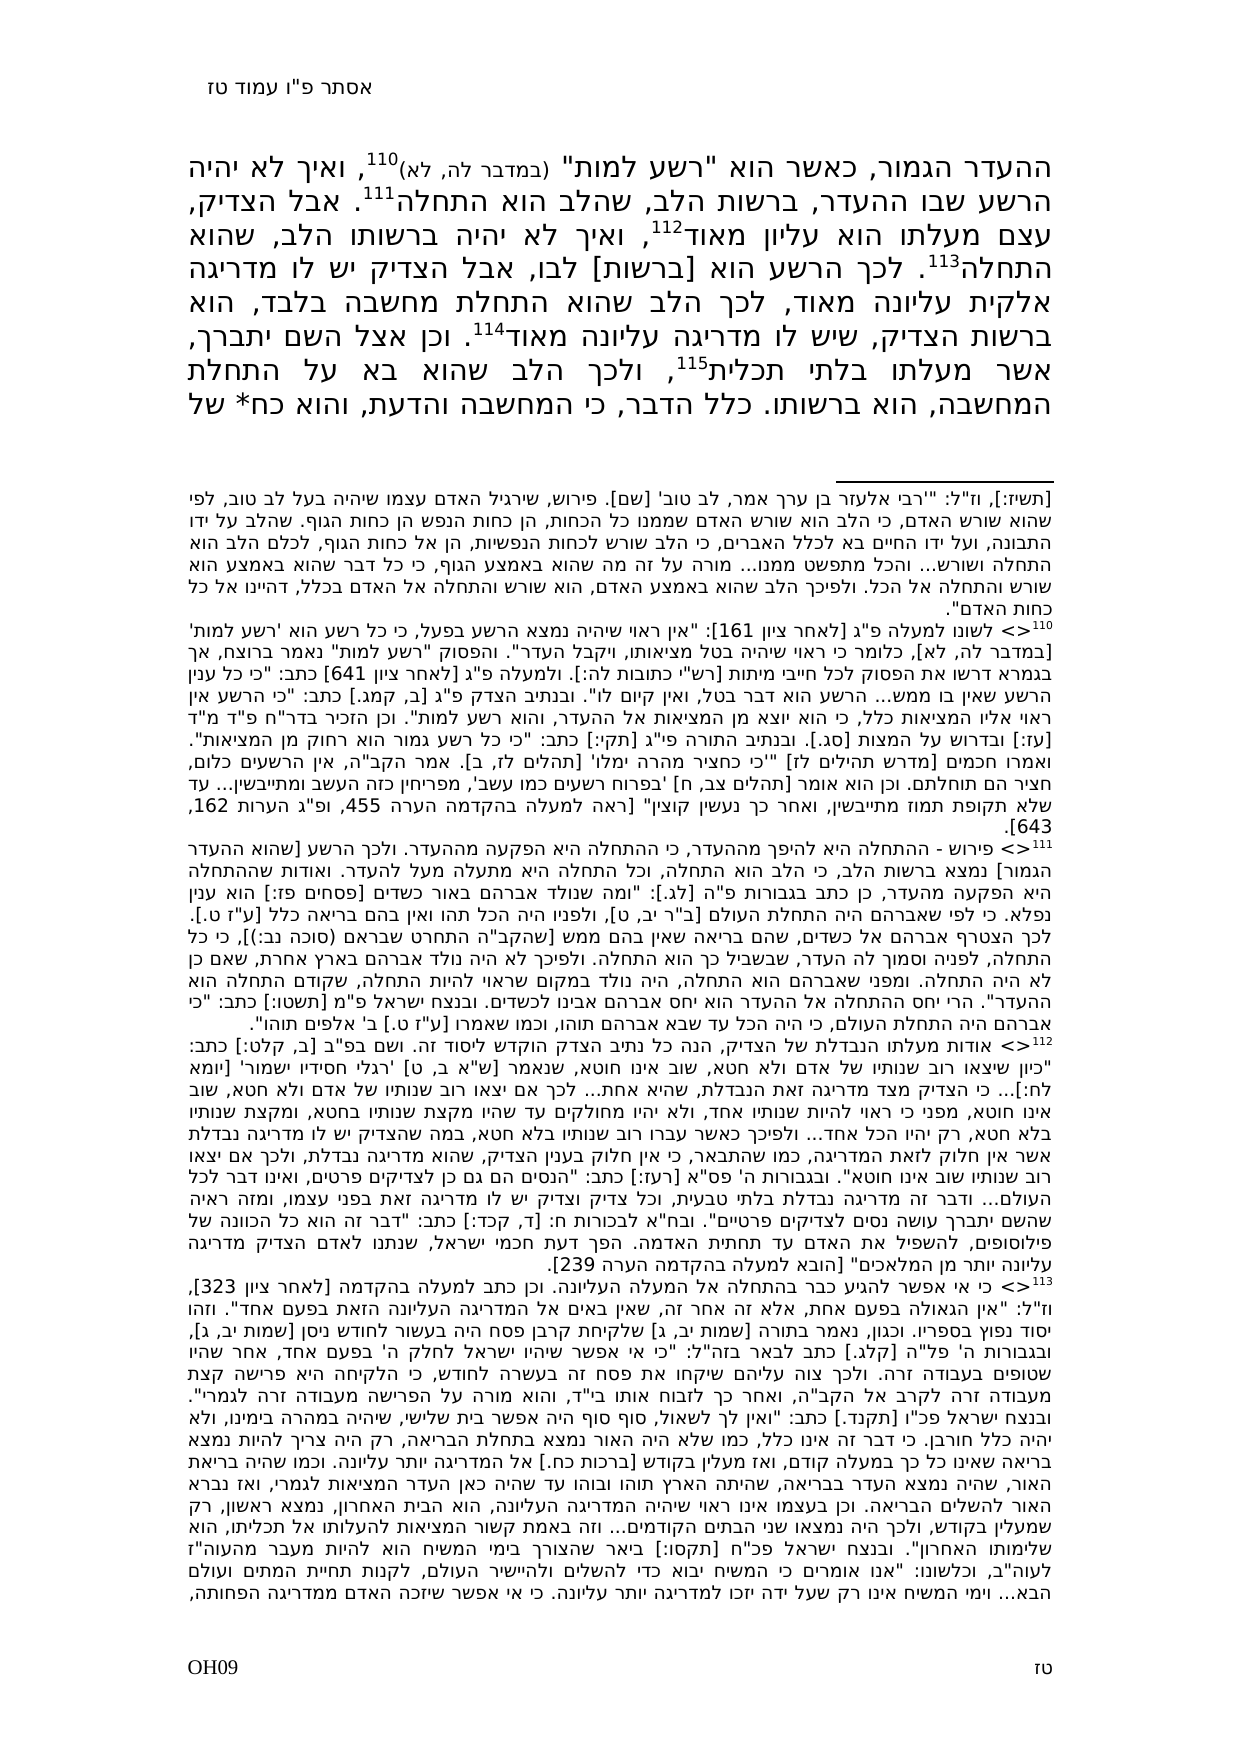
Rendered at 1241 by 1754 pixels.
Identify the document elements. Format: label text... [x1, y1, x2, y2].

text #פירוש המדרש=, כי הלב הוא התחלת המחשבה והדעת, אשר יחשוב בלבו. והרשע אין לו מעלה עליונה, ואדרבא, עצם הרשע הוא ההעדר הגמור, כאשר הוא "רשע למות" (במדבר לה, לא), ואיך לא יהיה הרשע שבו ההעדר, ברשות הלב, שהלב הוא התחלה. אבל הצדיק, עצם מעלתו הוא עליון מאוד, ואיך לא יהיה ברשותו הלב, שהוא התחלה. לכך הרשע הוא [ברשות] לבו, אבל הצדיק יש לו מדריגה אלקית עליונה מאוד, לכך הלב שהוא התחלת מחשבה בלבד, הוא ברשות הצדיק, שיש לו מדריגה עליונה מאוד. וכן אצל השם יתברך, אשר מעלתו בלתי תכלית, ולכך הלב שהוא בא על התחלת המחשבה, הוא ברשותו. כלל הדבר, כי המחשבה והדעת, והוא כח* של הרשע, שהוא בא ומגיע אל אמיתת עצמו, הוא ברשות לבו. שכל אשר מגיע אל אמיתת הרשע מה שהוא בעל ההעדר לגמרי, ולכך הרשע הוא ברשות לבו. אבל הצדיק, אמיתת עצמו הוא מעלה עליונה מאוד, ולכך הלב שהוא נאמר על ההתחלה, הוא ברשותו, והבן הדברים האלה. [187, 150, 1053, 422]
